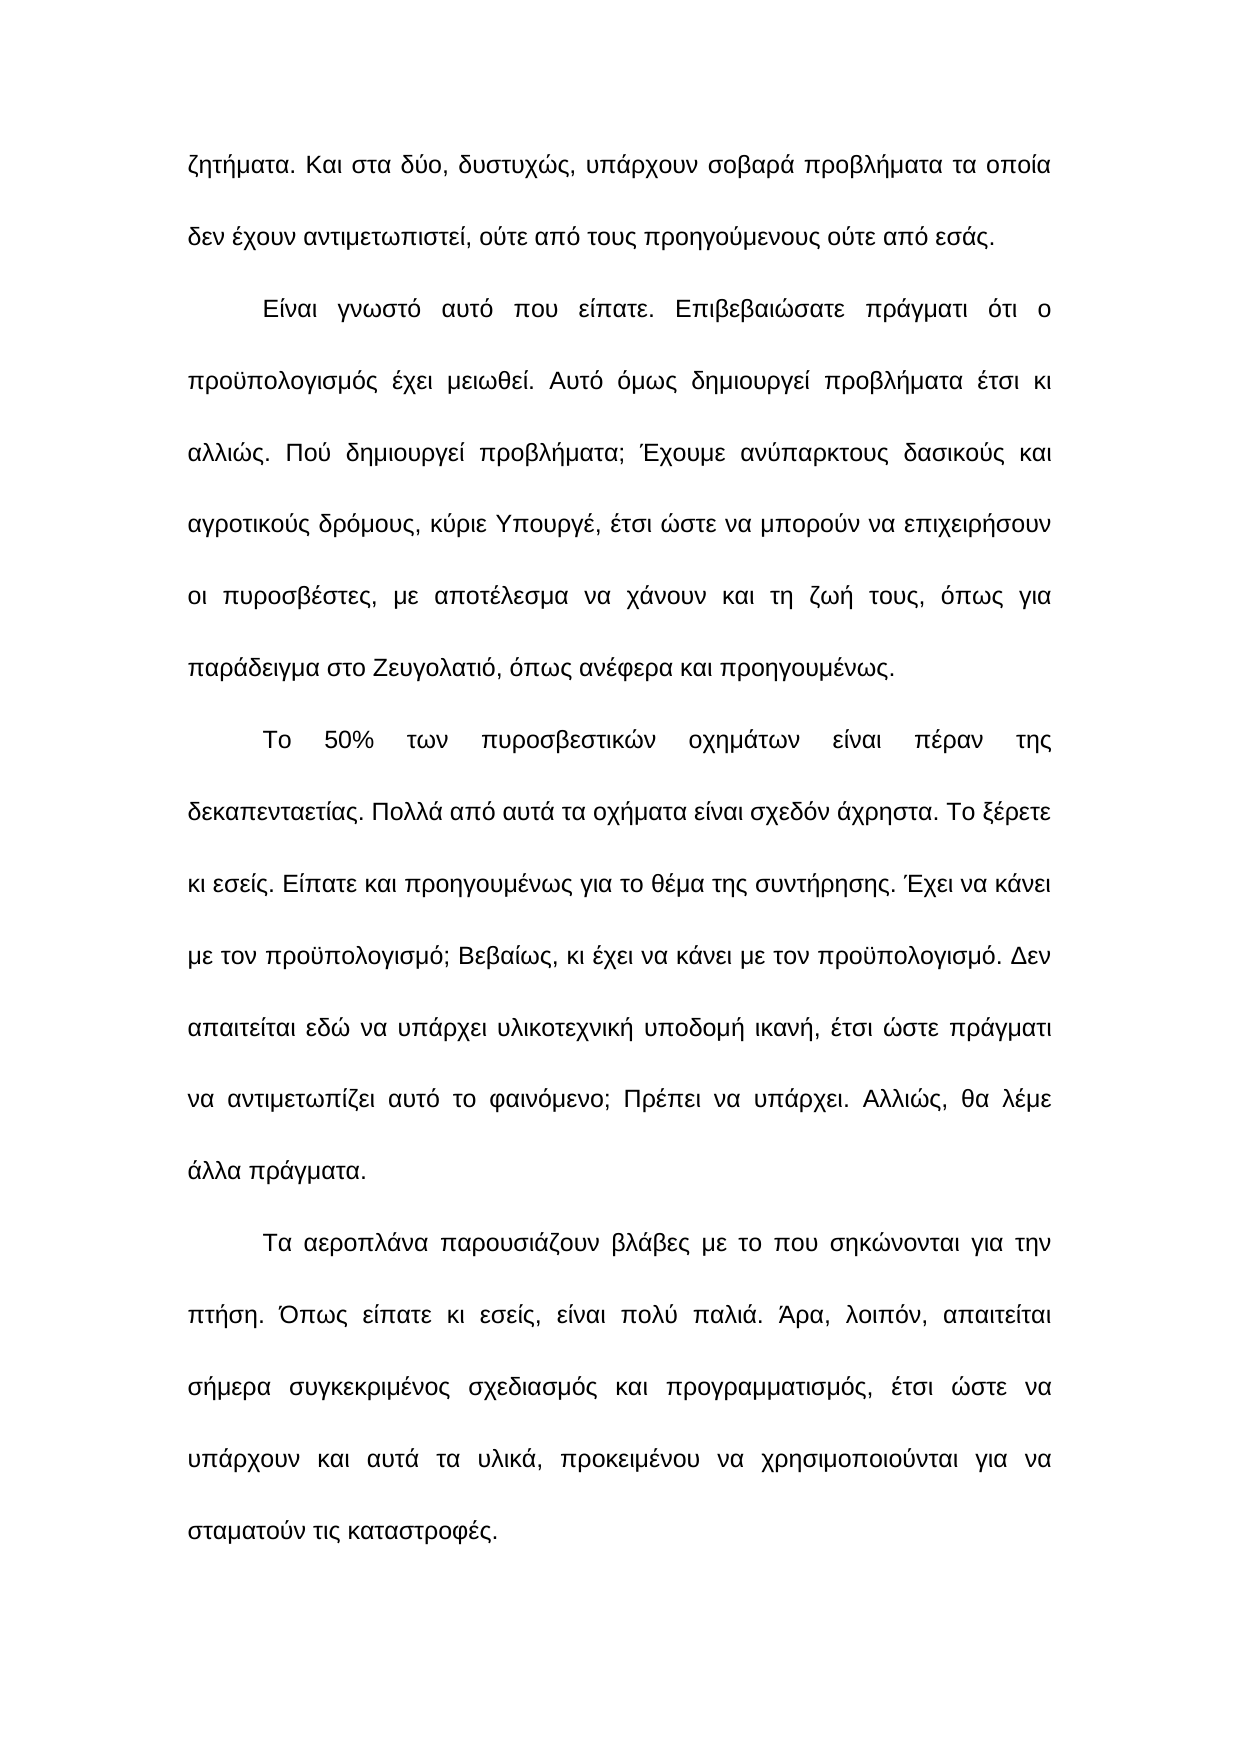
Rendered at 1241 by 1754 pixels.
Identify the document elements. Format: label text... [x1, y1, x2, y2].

text Το 50% των πυροσβεστικών οχημάτων είναι πέραν της δεκαπενταετίας. Πολλά από αυτά τα οχήματα είναι σχεδόν άχρηστα. Το ξέρετε κι εσείς. Είπατε και προηγουμένως για το θέμα της συντήρησης. Έχει να κάνει με τον προϋπολογισμό; Βεβαίως, κι έχει να κάνει με τον προϋπολογισμό. Δεν απαιτείται εδώ να υπάρχει υλικοτεχνική υποδομή ικανή, έτσι ώστε πράγματι να αντιμετωπίζει αυτό το φαινόμενο; Πρέπει να υπάρχει. Αλλιώς, θα λέμε άλλα πράγματα. [187, 725, 1053, 1185]
text Είναι γνωστό αυτό που είπατε. Επιβεβαιώσατε πράγματι ότι ο προϋπολογισμός έχει μειωθεί. Αυτό όμως δημιουργεί προβλήματα έτσι κι αλλιώς. Πού δημιουργεί προβλήματα; Έχουμε ανύπαρκτους δασικούς και αγροτικούς δρόμους, κύριε Υπουργέ, έτσι ώστε να μπορούν να επιχειρήσουν οι πυροσβέστες, με αποτέλεσμα να χάνουν και τη ζωή τους, όπως για παράδειγμα στο Ζευγολατιό, όπως ανέφερα και προηγουμένως. [187, 294, 1053, 682]
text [187, 150, 1053, 251]
text Τα αεροπλάνα παρουσιάζουν βλάβες με το που σηκώνονται για την πτήση. Όπως είπατε κι εσείς, είναι πολύ παλιά. Άρα, λοιπόν, απαιτείται σήμερα συγκεκριμένος σχεδιασμός και προγραμματισμός, έτσι ώστε να υπάρχουν και αυτά τα υλικά, προκειμένου να χρησιμοποιούνται για να σταματούν τις καταστροφές. [187, 1228, 1053, 1544]
